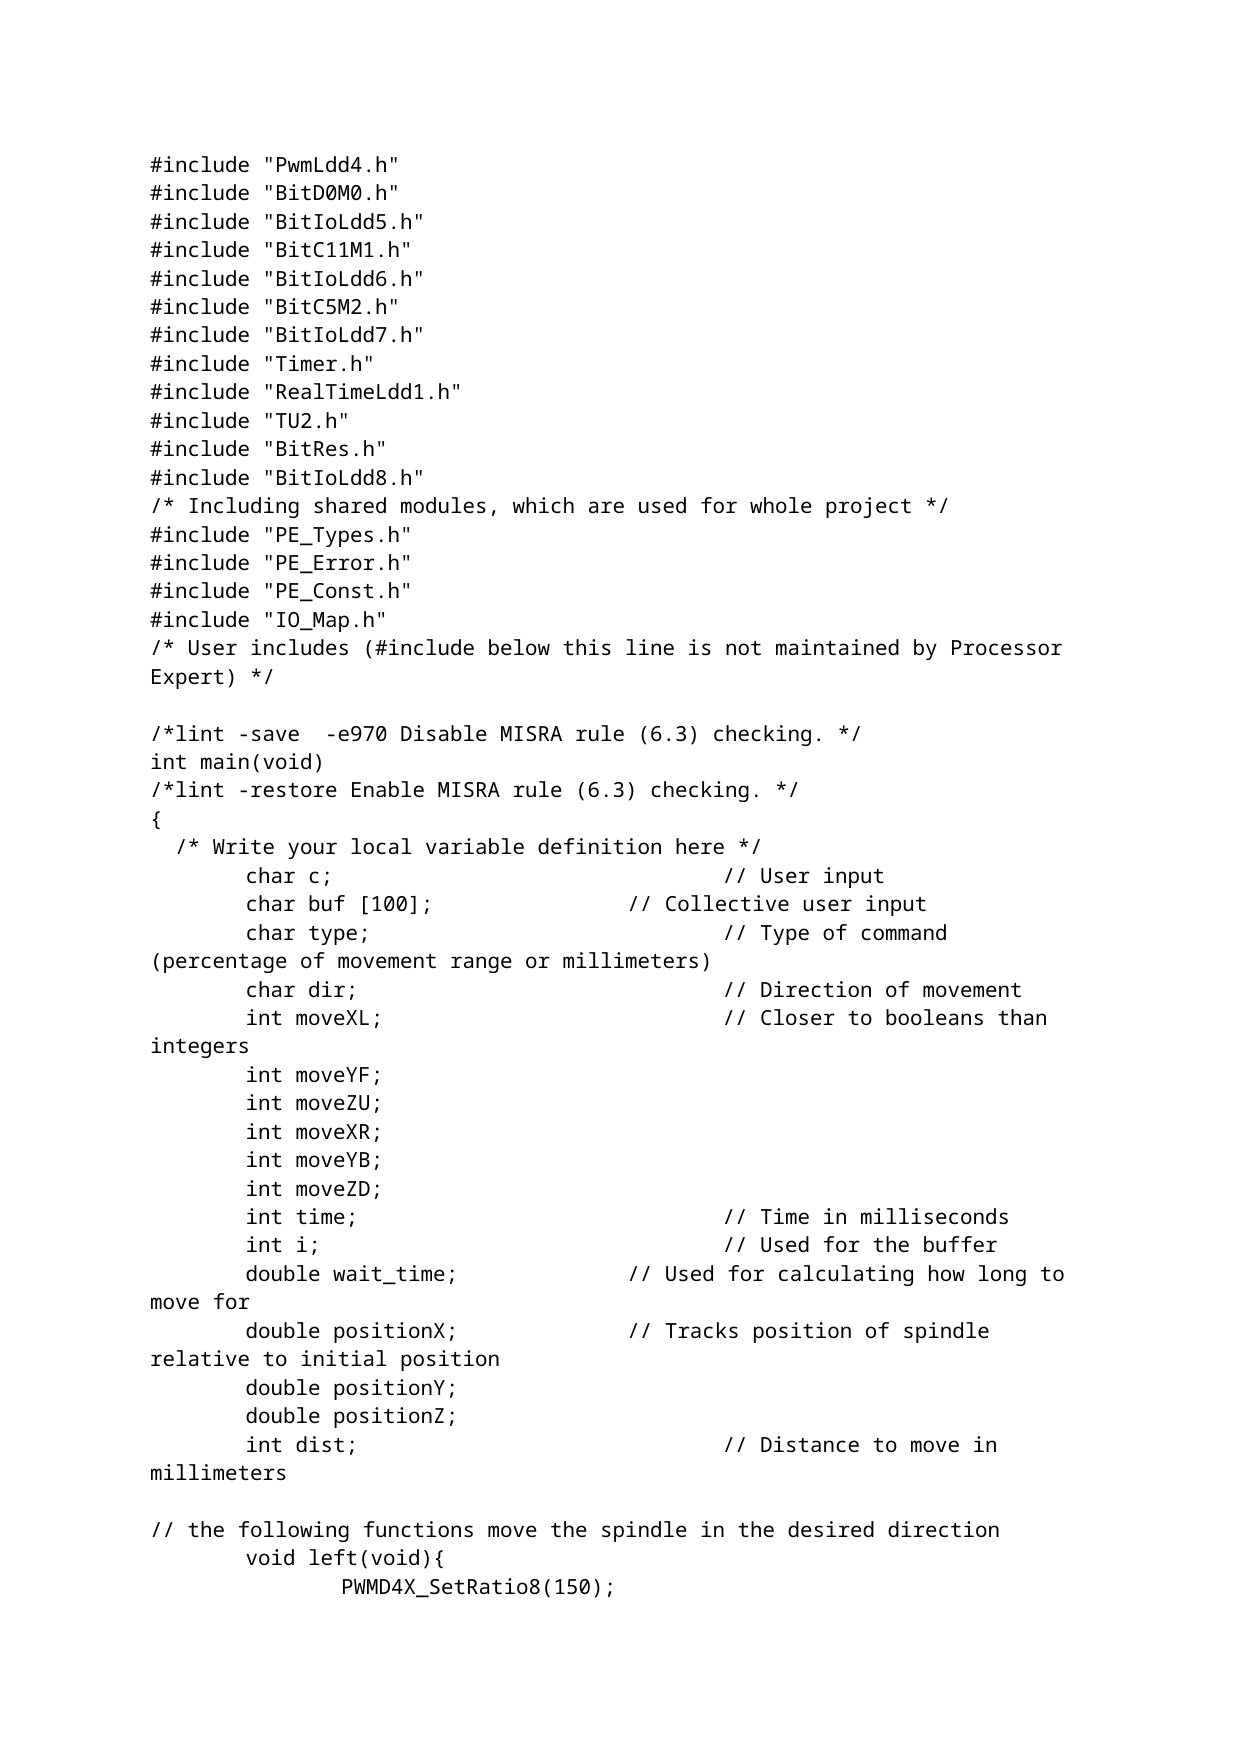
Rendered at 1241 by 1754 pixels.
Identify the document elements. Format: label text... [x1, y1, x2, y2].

text #include "TU2.h" [150, 406, 1090, 434]
text #include "BitIoLdd6.h" [150, 264, 1090, 292]
text int moveXL; // Closer to booleans than integers [150, 1003, 1090, 1060]
text int moveYB; [150, 1145, 1090, 1174]
text /*lint -restore Enable MISRA rule (6.3) checking. */ [150, 776, 1090, 804]
text #include "BitIoLdd5.h" [150, 207, 1090, 235]
text /* Including shared modules, which are used for whole project */ [150, 491, 1090, 520]
text int moveZU; [150, 1088, 1090, 1117]
text int main(void) [150, 747, 1090, 776]
text #include "PE_Error.h" [150, 548, 1090, 577]
text int moveYF; [150, 1060, 1090, 1088]
text char dir; // Direction of movement [150, 975, 1090, 1003]
text double wait_time; // Used for calculating how long to move for [150, 1259, 1090, 1316]
text // the following functions move the spindle in the desired direction [150, 1515, 1090, 1543]
text #include "RealTimeLdd1.h" [150, 377, 1090, 406]
text #include "BitIoLdd8.h" [150, 463, 1090, 491]
text #include "PE_Types.h" [150, 520, 1090, 548]
text double positionY; [150, 1373, 1090, 1401]
text #include "PE_Const.h" [150, 577, 1090, 605]
text #include "PwmLdd4.h" [150, 150, 1090, 178]
text char c; // User input [150, 861, 1090, 889]
text #include "BitC11M1.h" [150, 235, 1090, 264]
text int time; // Time in milliseconds [150, 1202, 1090, 1231]
text char type; // Type of command (percentage of movement range or millimeters) [150, 918, 1090, 975]
text int dist; // Distance to move in millimeters [150, 1430, 1090, 1487]
text char buf [100]; // Collective user input [150, 889, 1090, 918]
text double positionZ; [150, 1401, 1090, 1430]
text int moveZD; [150, 1174, 1090, 1202]
text #include "BitD0M0.h" [150, 178, 1090, 207]
text #include "BitIoLdd7.h" [150, 321, 1090, 349]
text #include "BitC5M2.h" [150, 292, 1090, 321]
text void left(void){ [150, 1543, 1090, 1572]
text /* Write your local variable definition here */ [150, 832, 1090, 861]
text PWMD4X_SetRatio8(150); [150, 1572, 1090, 1600]
text int i; // Used for the buffer [150, 1231, 1090, 1259]
text #include "Timer.h" [150, 349, 1090, 377]
text int moveXR; [150, 1117, 1090, 1145]
text #include "IO_Map.h" [150, 605, 1090, 633]
text double positionX; // Tracks position of spindle relative to initial position [150, 1316, 1090, 1373]
text #include "BitRes.h" [150, 434, 1090, 463]
text /*lint -save -e970 Disable MISRA rule (6.3) checking. */ [150, 719, 1090, 747]
text /* User includes (#include below this line is not maintained by Processor Expert) */ [150, 633, 1090, 690]
text { [150, 804, 1090, 832]
